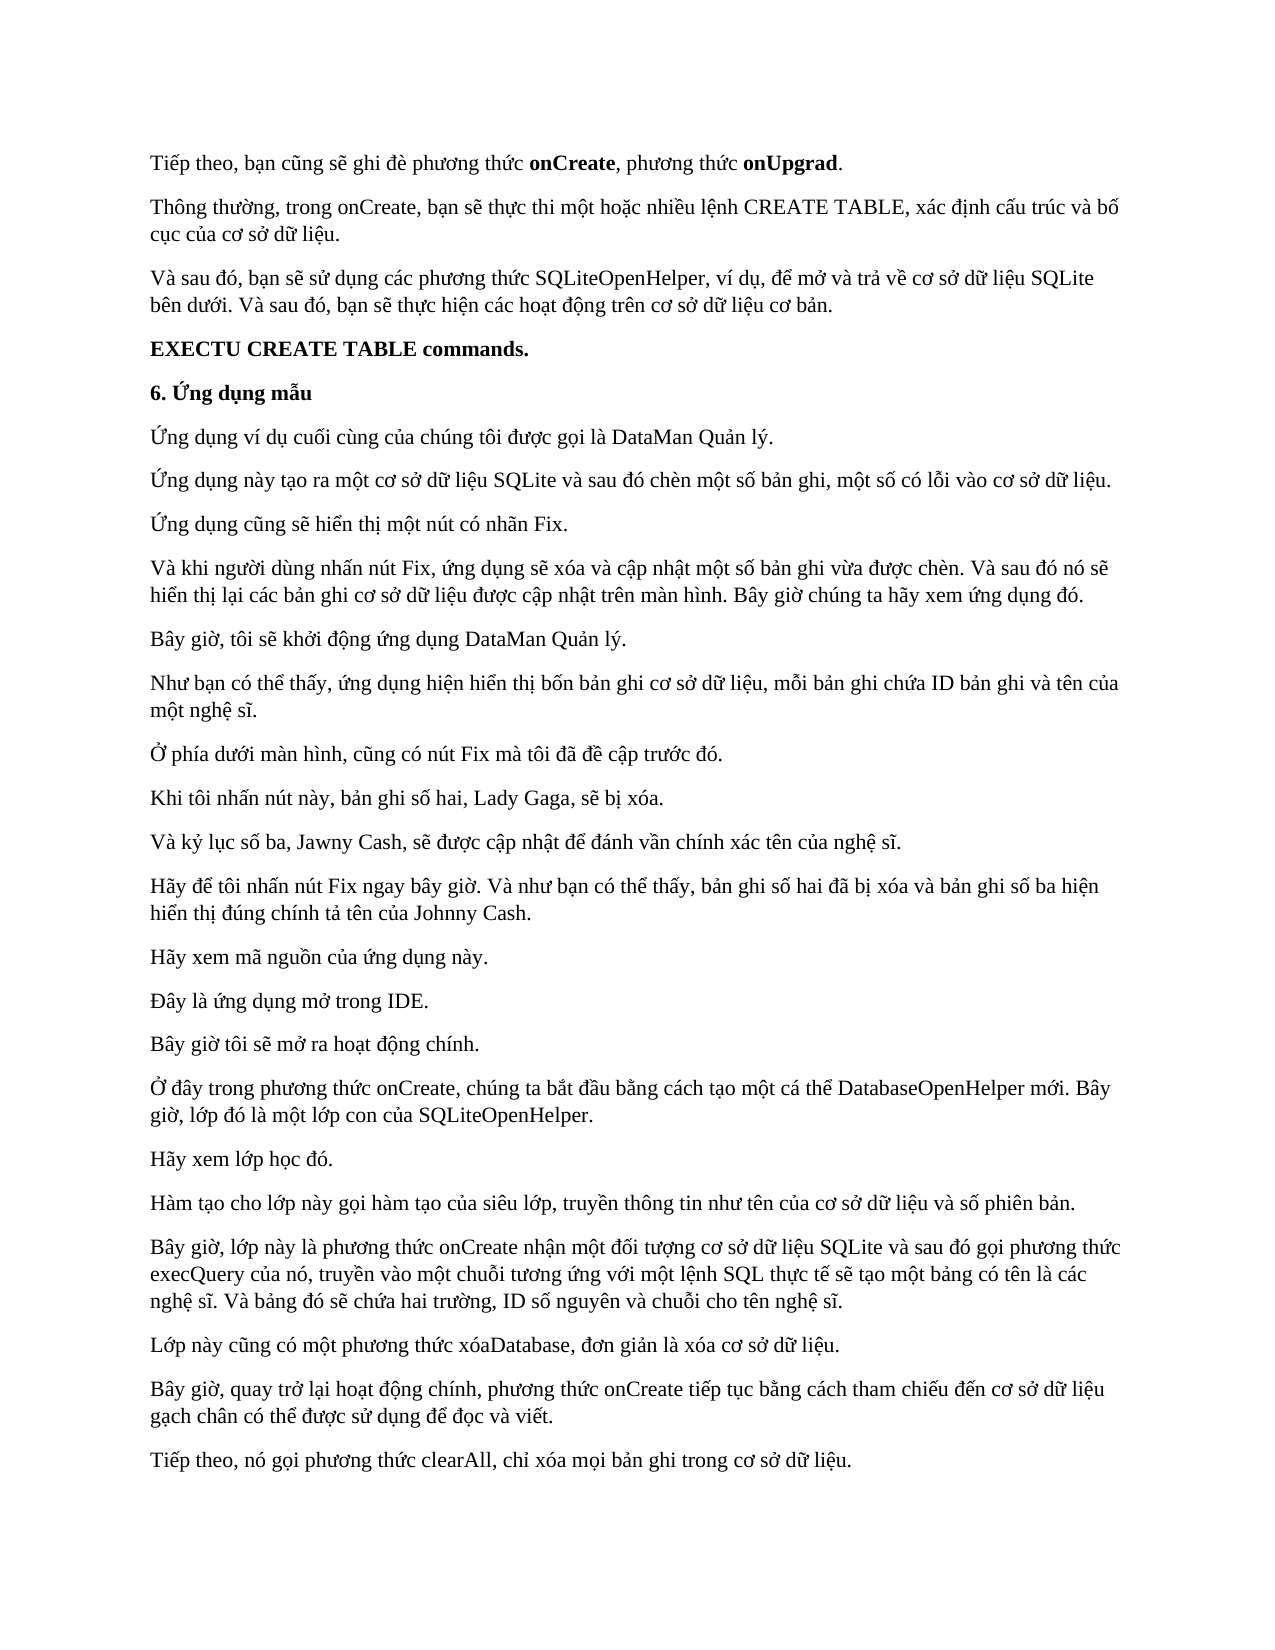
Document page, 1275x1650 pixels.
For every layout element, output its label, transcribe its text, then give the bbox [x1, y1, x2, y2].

text Ứng dụng cũng sẽ hiển thị một nút có nhãn Fix. [150, 511, 1125, 537]
text Hãy xem lớp học đó. [150, 1146, 1125, 1172]
text Hàm tạo cho lớp này gọi hàm tạo của siêu lớp, truyền thông tin như tên của cơ sở dữ liệu và số phiên bản. [150, 1190, 1125, 1215]
text Ứng dụng ví dụ cuối cùng của chúng tôi được gọi là DataMan Quản lý. [150, 424, 1125, 449]
text Bây giờ, tôi sẽ khởi động ứng dụng DataMan Quản lý. [150, 626, 1125, 651]
text Và kỷ lục số ba, Jawny Cash, sẽ được cập nhật để đánh vần chính xác tên của nghệ sĩ. [150, 829, 1125, 854]
text Và sau đó, bạn sẽ sử dụng các phương thức SQLiteOpenHelper, ví dụ, để mở và trả về cơ sở dữ liệu SQLite bên dưới. Và sau đó, bạn sẽ thực hiện các hoạt động trên cơ sở dữ liệu cơ bản. [150, 265, 1125, 317]
text Ở phía dưới màn hình, cũng có nút Fix mà tôi đã đề cập trước đó. [150, 741, 1125, 766]
text Bây giờ, lớp này là phương thức onCreate nhận một đối tượng cơ sở dữ liệu SQLite và sau đó gọi phương thức execQuery của nó, truyền vào một chuỗi tương ứng với một lệnh SQL thực tế sẽ tạo một bảng có tên là các nghệ sĩ. Và bảng đó sẽ chứa hai trường, ID số nguyên và chuỗi cho tên nghệ sĩ. [150, 1234, 1125, 1314]
text Tiếp theo, nó gọi phương thức clearAll, chỉ xóa mọi bản ghi trong cơ sở dữ liệu. [150, 1447, 1125, 1472]
text Ở đây trong phương thức onCreate, chúng ta bắt đầu bằng cách tạo một cá thể DatabaseOpenHelper mới. Bây giờ, lớp đó là một lớp con của SQLiteOpenHelper. [150, 1075, 1125, 1128]
text Khi tôi nhấn nút này, bản ghi số hai, Lady Gaga, sẽ bị xóa. [150, 785, 1125, 810]
text Lớp này cũng có một phương thức xóaDatabase, đơn giản là xóa cơ sở dữ liệu. [150, 1332, 1125, 1357]
text Hãy xem mã nguồn của ứng dụng này. [150, 944, 1125, 969]
text Bây giờ tôi sẽ mở ra hoạt động chính. [150, 1031, 1125, 1057]
text EXECTU CREATE TABLE commands. [150, 336, 1125, 361]
text Đây là ứng dụng mở trong IDE. [150, 988, 1125, 1013]
text Ứng dụng này tạo ra một cơ sở dữ liệu SQLite và sau đó chèn một số bản ghi, một số có lỗi vào cơ sở dữ liệu. [150, 467, 1125, 493]
text Hãy để tôi nhấn nút Fix ngay bây giờ. Và như bạn có thể thấy, bản ghi số hai đã bị xóa và bản ghi số ba hiện hiển thị đúng chính tả tên của Johnny Cash. [150, 873, 1125, 925]
text Như bạn có thể thấy, ứng dụng hiện hiển thị bốn bản ghi cơ sở dữ liệu, mỗi bản ghi chứa ID bản ghi và tên của một nghệ sĩ. [150, 670, 1125, 722]
text Và khi người dùng nhấn nút Fix, ứng dụng sẽ xóa và cập nhật một số bản ghi vừa được chèn. Và sau đó nó sẽ hiển thị lại các bản ghi cơ sở dữ liệu được cập nhật trên màn hình. Bây giờ chúng ta hãy xem ứng dụng đó. [150, 555, 1125, 608]
text Thông thường, trong onCreate, bạn sẽ thực thi một hoặc nhiều lệnh CREATE TABLE, xác định cấu trúc và bố cục của cơ sở dữ liệu. [150, 194, 1125, 246]
text Bây giờ, quay trở lại hoạt động chính, phương thức onCreate tiếp tục bằng cách tham chiếu đến cơ sở dữ liệu gạch chân có thể được sử dụng để đọc và viết. [150, 1376, 1125, 1428]
text Tiếp theo, bạn cũng sẽ ghi đè phương thức onCreate, phương thức onUpgrad. [150, 150, 1125, 175]
text 6. Ứng dụng mẫu [150, 380, 1125, 405]
